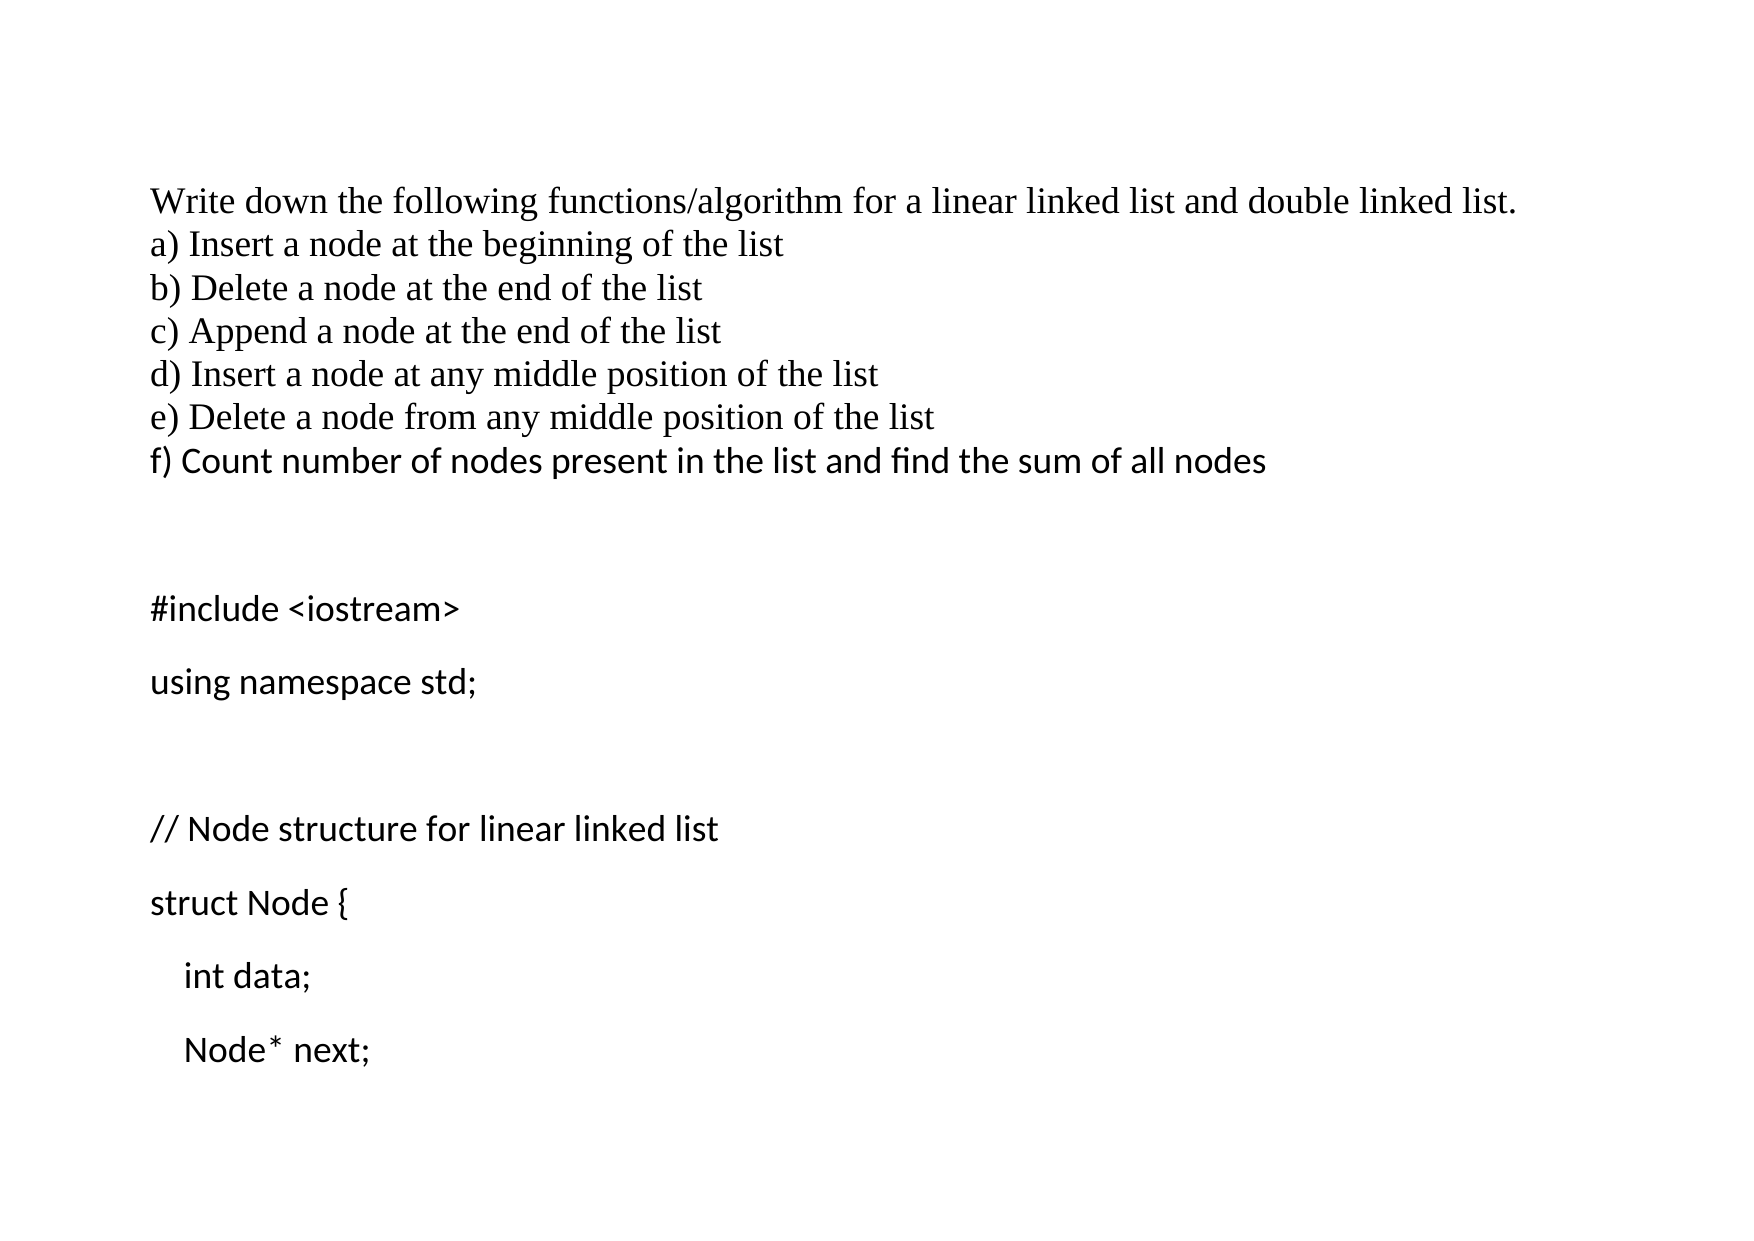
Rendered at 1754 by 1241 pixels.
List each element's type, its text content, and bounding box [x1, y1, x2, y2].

text // Node structure for linear linked list [150, 805, 1604, 851]
text #include <iostream> [150, 584, 1604, 630]
text Write down the following functions/algorithm for a linear linked list and double linked list. [150, 179, 1604, 222]
text d) Insert a node at any middle position of the list [150, 351, 1604, 394]
text c) Append a node at the end of the list [150, 308, 1604, 351]
text struct Node { [150, 879, 1604, 924]
text e) Delete a node from any middle position of the list [150, 394, 1604, 437]
text b) Delete a node at the end of the list [150, 265, 1604, 308]
text f) Count number of nodes present in the list and find the sum of all nodes [150, 437, 1604, 483]
text Node* next; [150, 1026, 1604, 1072]
text a) Insert a node at the beginning of the list [150, 222, 1604, 265]
text int data; [150, 952, 1604, 998]
text using namespace std; [150, 658, 1604, 704]
